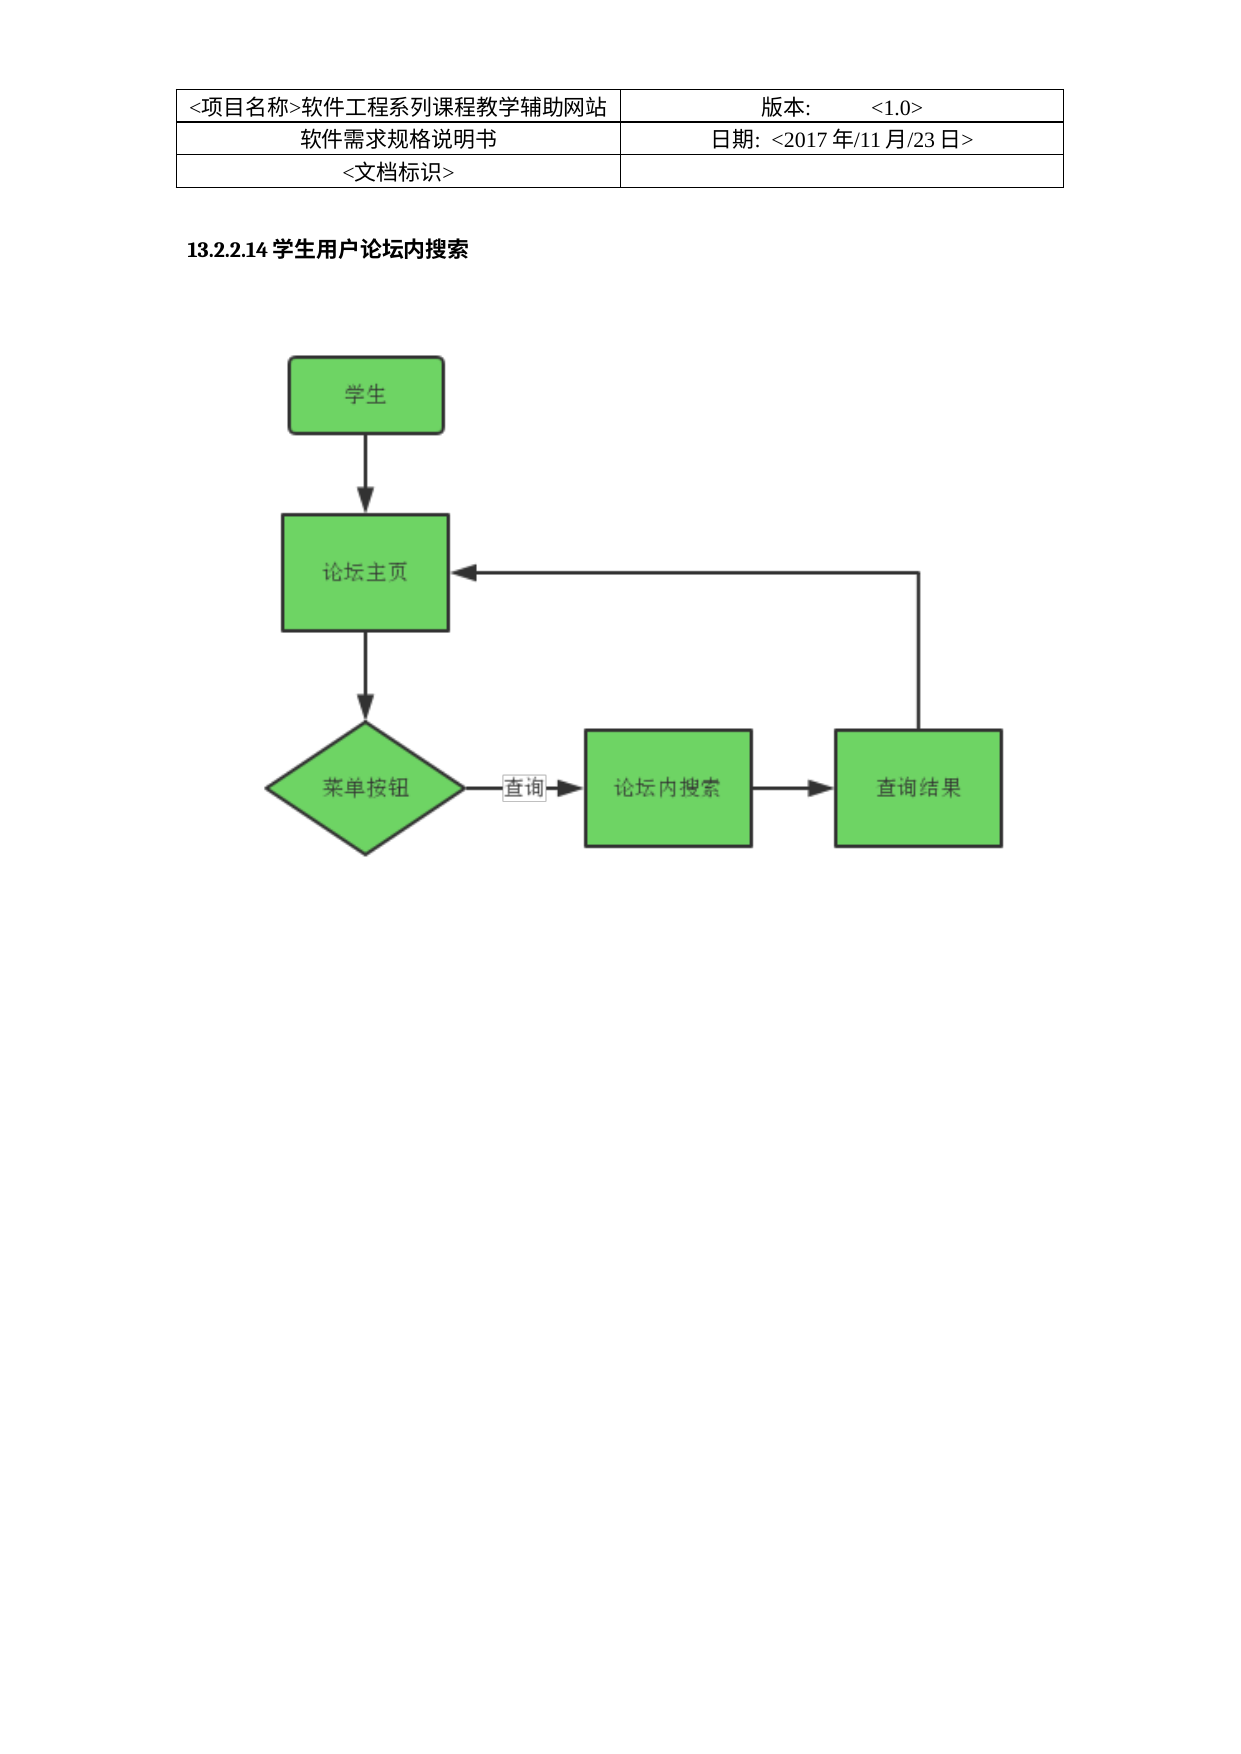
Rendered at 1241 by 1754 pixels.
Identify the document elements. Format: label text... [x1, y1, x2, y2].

subtitle 13.2.2.14学生用户论坛内搜索 [187, 231, 1053, 264]
picture [187, 279, 1053, 908]
